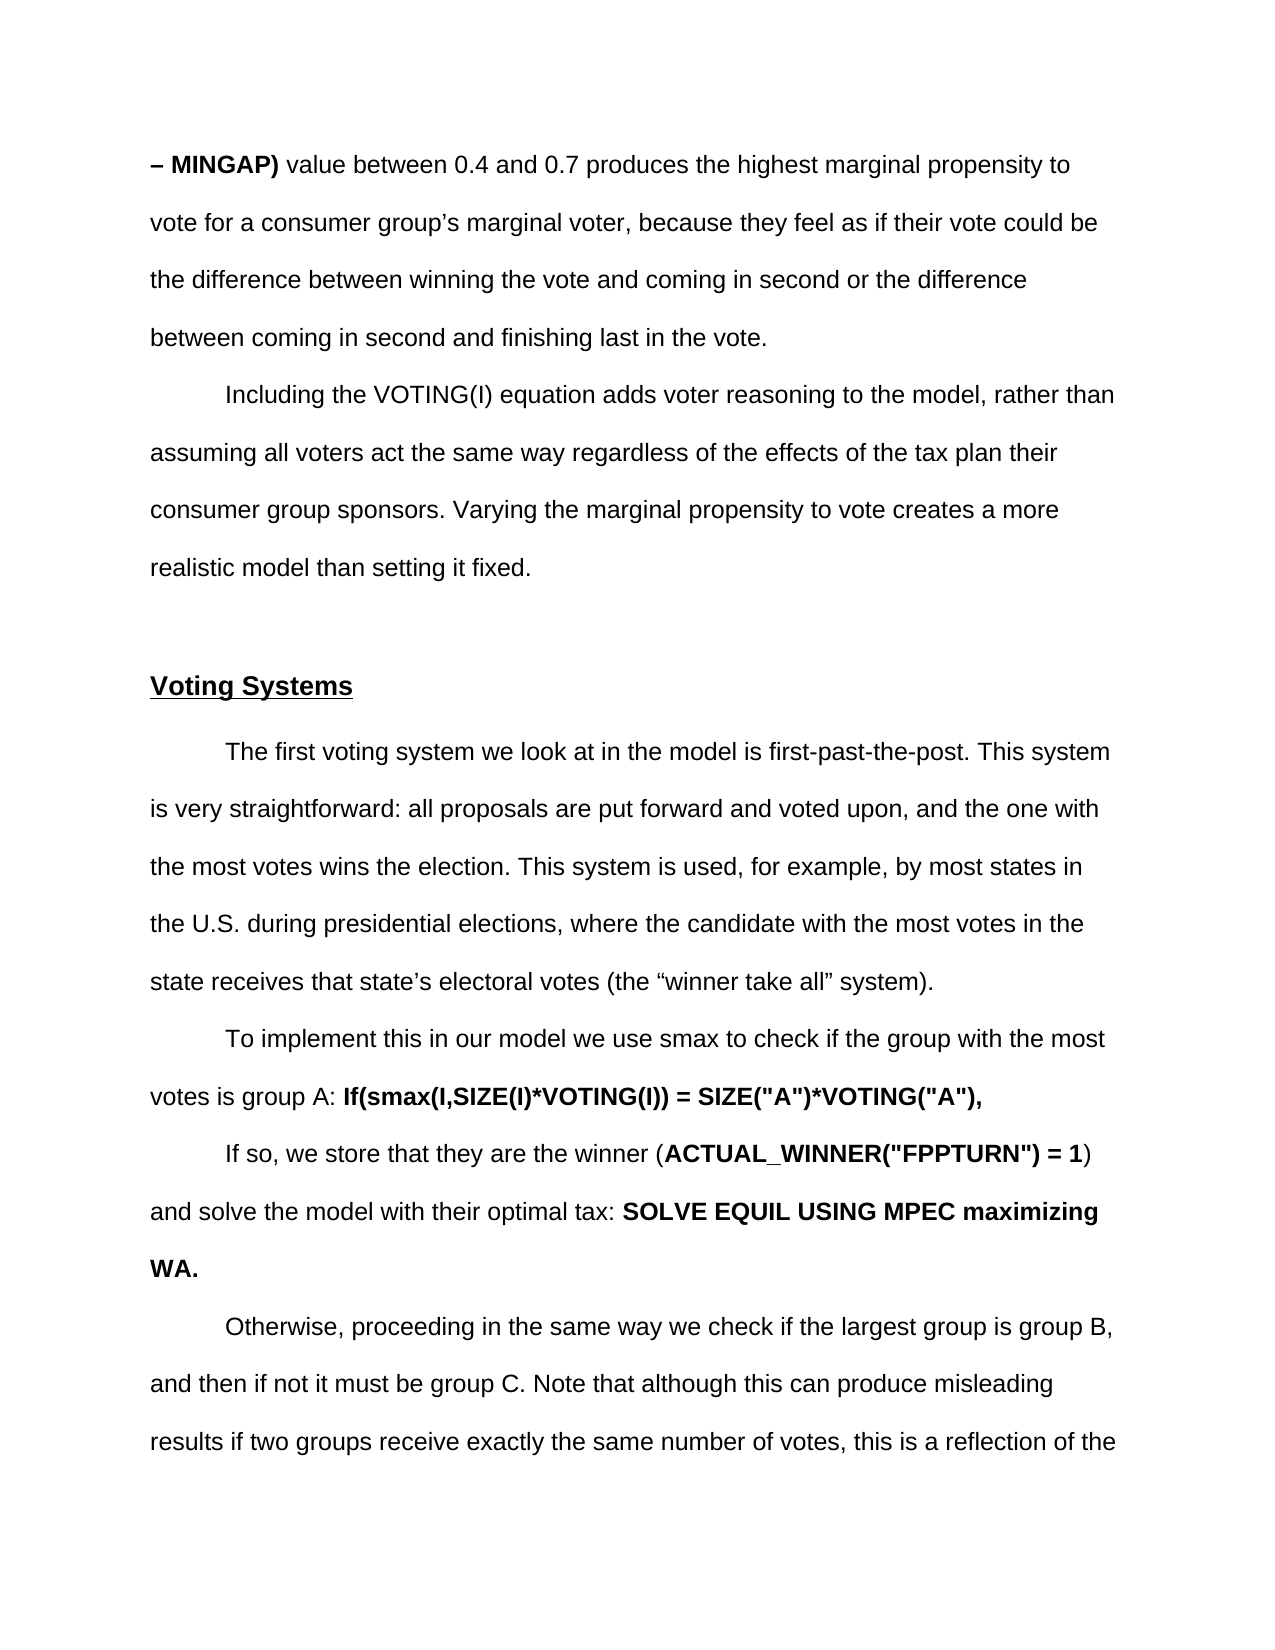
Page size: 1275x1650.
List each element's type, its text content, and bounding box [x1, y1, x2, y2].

text Including the VOTING(I) equation adds voter reasoning to the model, rather than assuming all voters act the same way regardless of the effects of the tax plan their consumer group sponsors. Varying the marginal propensity to vote creates a more realistic model than setting it fixed. [150, 380, 1125, 581]
text If so, we store that they are the winner (ACTUAL_WINNER("FPPTURN") = 1) and solve the model with their optimal tax: SOLVE EQUIL USING MPEC maximizing WA. [150, 1139, 1125, 1283]
text Voting Systems [150, 670, 1125, 702]
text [150, 150, 1125, 351]
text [150, 1312, 1125, 1455]
text To implement this in our model we use smax to check if the group with the most votes is group A: If(smax(I,SIZE(I)*VOTING(I)) = SIZE("A")*VOTING("A"), [150, 1024, 1125, 1110]
text The first voting system we look at in the model is first-past-the-post. This system is very straightforward: all proposals are put forward and voted upon, and the one with the most votes wins the election. This system is used, for example, by most states in the U.S. during presidential elections, where the candidate with the most votes in the state receives that state’s electoral votes (the “winner take all” system). [150, 737, 1125, 995]
